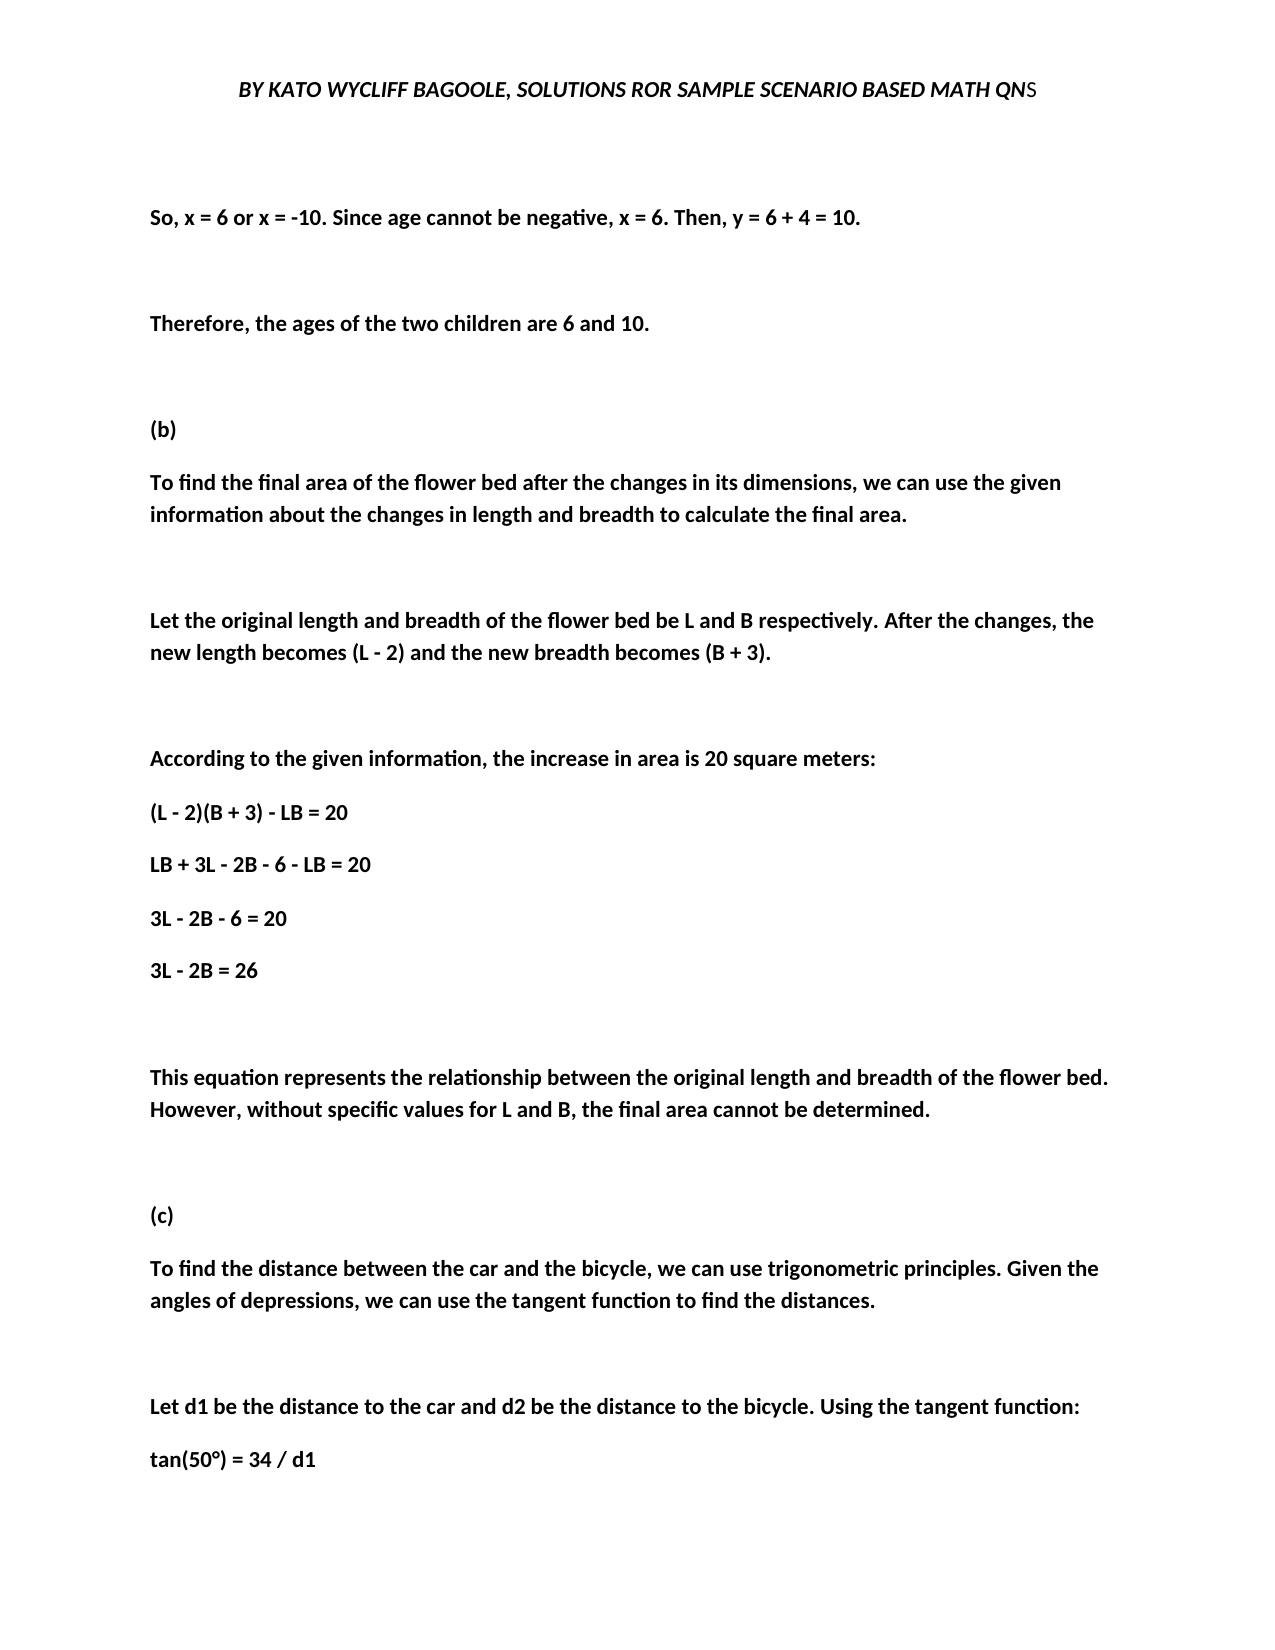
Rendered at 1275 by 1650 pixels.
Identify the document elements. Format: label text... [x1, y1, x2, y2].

text To find the final area of the flower bed after the changes in its dimensions, we can use the given information about the changes in length and breadth to calculate the final area. [150, 468, 1125, 528]
text LB + 3L - 2B - 6 - LB = 20 [150, 851, 1125, 879]
text (L - 2)(B + 3) - LB = 20 [150, 798, 1125, 826]
text 3L - 2B = 26 [150, 957, 1125, 985]
text (c) [150, 1201, 1125, 1229]
text Let the original length and breadth of the flower bed be L and B respectively. After the changes, the new length becomes (L - 2) and the new breadth becomes (B + 3). [150, 606, 1125, 667]
text This equation represents the relationship between the original length and breadth of the flower bed. However, without specific values for L and B, the final area cannot be determined. [150, 1063, 1125, 1123]
text So, x = 6 or x = -10. Since age cannot be negative, x = 6. Then, y = 6 + 4 = 10. [150, 203, 1125, 231]
text (b) [150, 415, 1125, 443]
text 3L - 2B - 6 = 20 [150, 904, 1125, 932]
text Therefore, the ages of the two children are 6 and 10. [150, 309, 1125, 337]
text According to the given information, the increase in area is 20 square meters: [150, 744, 1125, 773]
text tan(50°) = 34 / d1 [150, 1445, 1125, 1473]
text To find the distance between the car and the bicycle, we can use trigonometric principles. Given the angles of depressions, we can use the tangent function to find the distances. [150, 1254, 1125, 1314]
text Let d1 be the distance to the car and d2 be the distance to the bicycle. Using the tangent function: [150, 1392, 1125, 1420]
